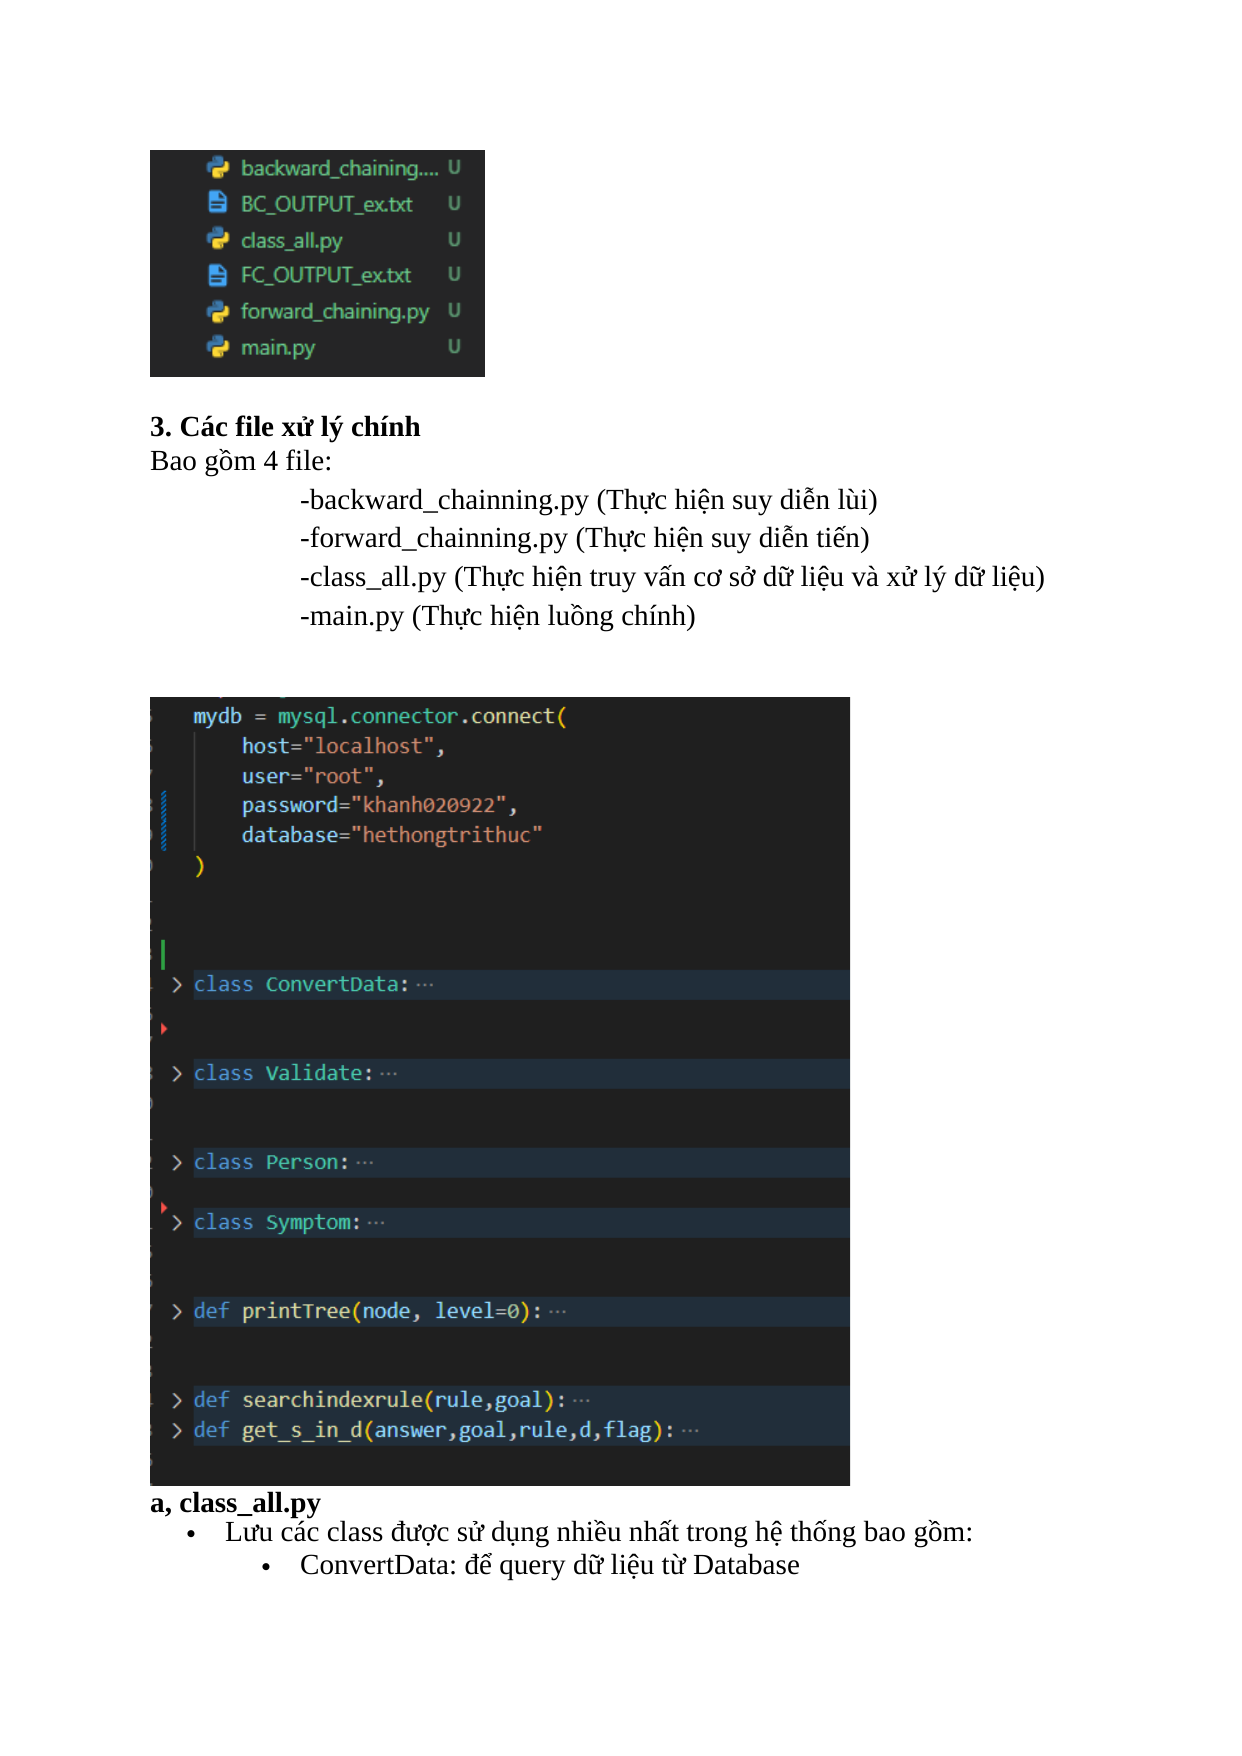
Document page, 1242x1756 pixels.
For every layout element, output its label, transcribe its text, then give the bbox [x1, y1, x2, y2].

text -forward_chainning.py (Thực hiện suy diễn tiến) [300, 520, 1242, 554]
text Bao gồm 4 file: [150, 443, 1242, 477]
list ConvertData: để query dữ liệu từ Database [262, 1547, 1242, 1581]
text -class_all.py (Thực hiện truy vấn cơ sở dữ liệu và xử lý dữ liệu) [300, 559, 1242, 592]
list Các file xử lý chính [150, 409, 1242, 443]
picture [150, 150, 485, 377]
picture [150, 697, 851, 1486]
list Lưu các class được sử dụng nhiều nhất trong hệ thống bao gồm: [187, 1519, 1242, 1547]
text -backward_chainning.py (Thực hiện suy diễn lùi) [300, 482, 1242, 515]
text -main.py (Thực hiện luồng chính) [300, 598, 1242, 631]
subtitle a, class_all.py [150, 1486, 1242, 1519]
